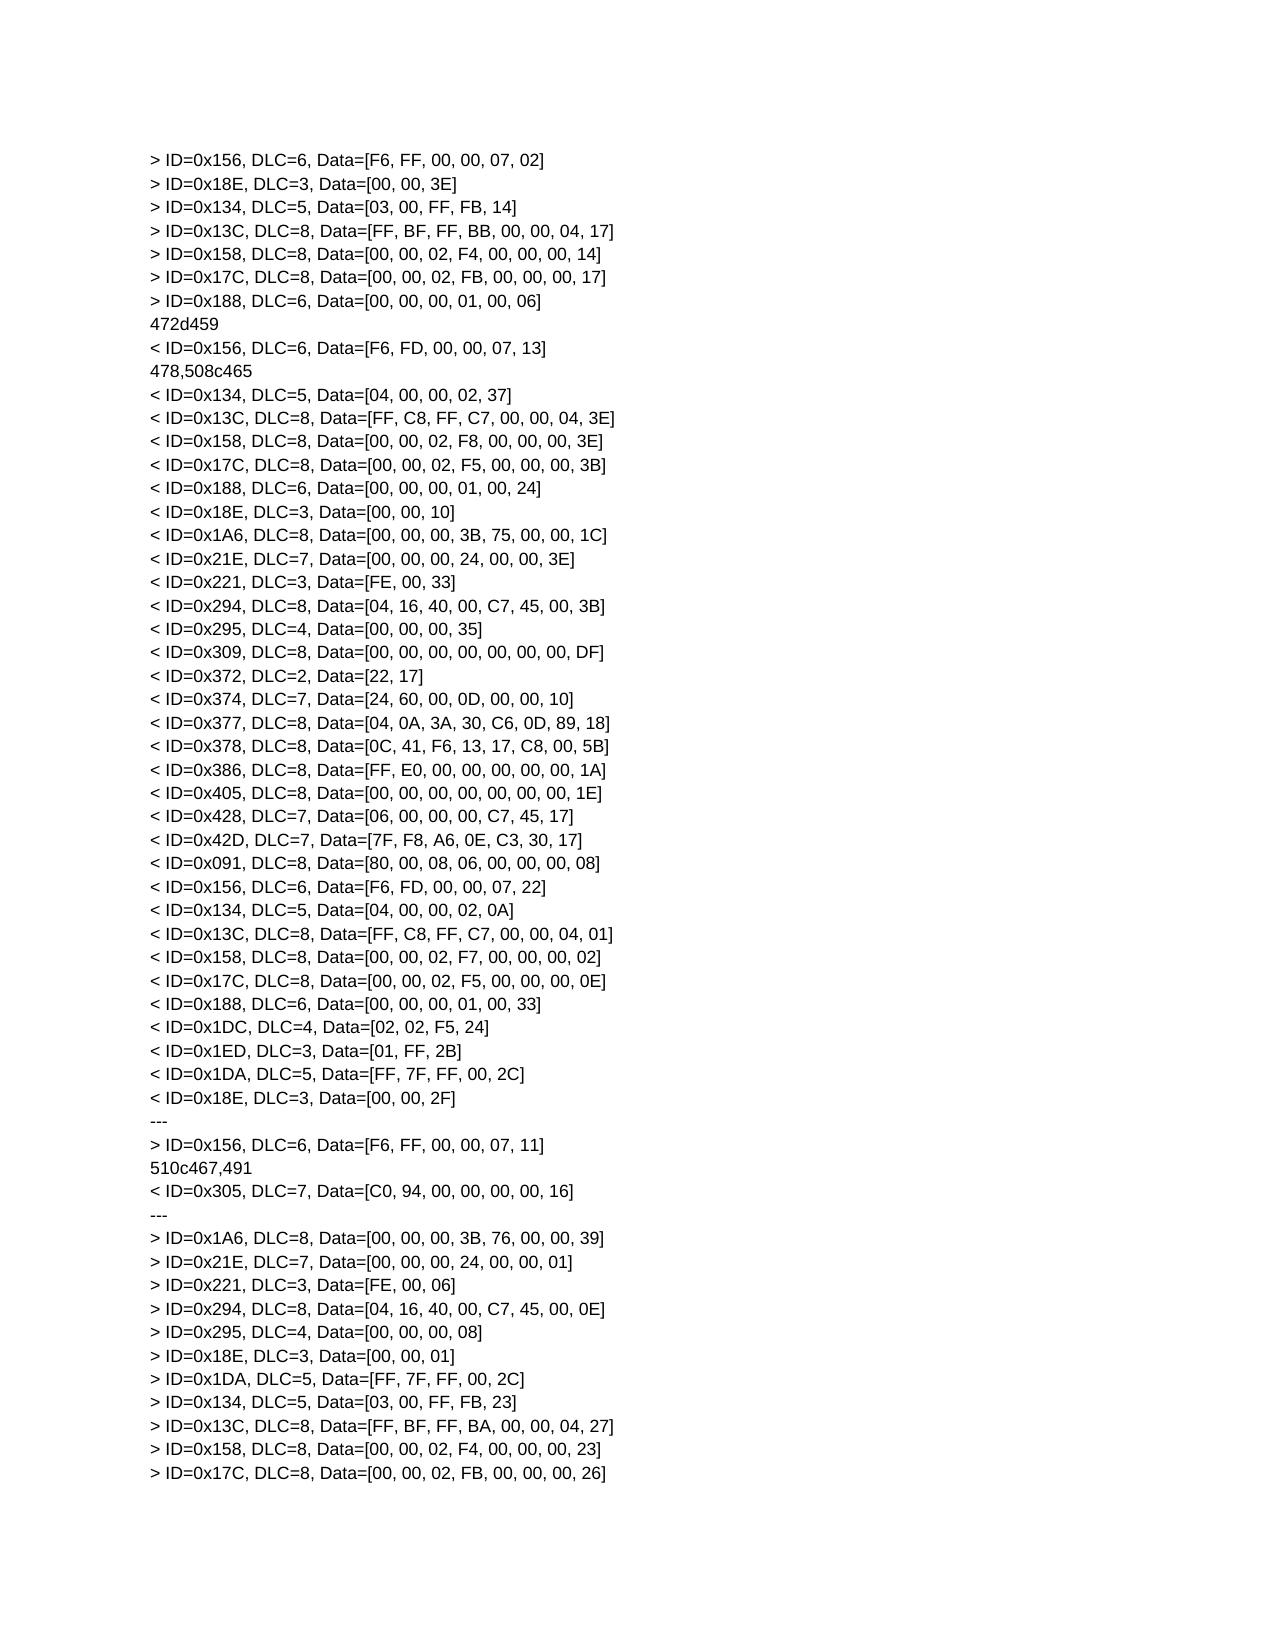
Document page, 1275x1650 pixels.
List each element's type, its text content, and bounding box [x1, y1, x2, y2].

text < ID=0x134, DLC=5, Data=[04, 00, 00, 02, 0A] [150, 900, 1125, 920]
text 510c467,491 [150, 1158, 1125, 1178]
text < ID=0x374, DLC=7, Data=[24, 60, 00, 0D, 00, 00, 10] [150, 689, 1125, 709]
text < ID=0x372, DLC=2, Data=[22, 17] [150, 666, 1125, 686]
text --- [150, 1111, 1125, 1131]
text > ID=0x158, DLC=8, Data=[00, 00, 02, F4, 00, 00, 00, 14] [150, 244, 1125, 264]
text < ID=0x091, DLC=8, Data=[80, 00, 08, 06, 00, 00, 00, 08] [150, 853, 1125, 873]
text < ID=0x18E, DLC=3, Data=[00, 00, 2F] [150, 1087, 1125, 1108]
text < ID=0x378, DLC=8, Data=[0C, 41, F6, 13, 17, C8, 00, 5B] [150, 736, 1125, 756]
text > ID=0x156, DLC=6, Data=[F6, FF, 00, 00, 07, 02] [150, 150, 1125, 170]
text < ID=0x294, DLC=8, Data=[04, 16, 40, 00, C7, 45, 00, 3B] [150, 595, 1125, 616]
text < ID=0x428, DLC=7, Data=[06, 00, 00, 00, C7, 45, 17] [150, 806, 1125, 827]
text < ID=0x158, DLC=8, Data=[00, 00, 02, F8, 00, 00, 00, 3E] [150, 431, 1125, 452]
text < ID=0x188, DLC=6, Data=[00, 00, 00, 01, 00, 24] [150, 478, 1125, 498]
text < ID=0x17C, DLC=8, Data=[00, 00, 02, F5, 00, 00, 00, 3B] [150, 455, 1125, 475]
text > ID=0x1DA, DLC=5, Data=[FF, 7F, FF, 00, 2C] [150, 1369, 1125, 1389]
text > ID=0x156, DLC=6, Data=[F6, FF, 00, 00, 07, 11] [150, 1134, 1125, 1155]
text < ID=0x13C, DLC=8, Data=[FF, C8, FF, C7, 00, 00, 04, 01] [150, 923, 1125, 944]
text < ID=0x18E, DLC=3, Data=[00, 00, 10] [150, 502, 1125, 522]
text < ID=0x13C, DLC=8, Data=[FF, C8, FF, C7, 00, 00, 04, 3E] [150, 408, 1125, 428]
text > ID=0x188, DLC=6, Data=[00, 00, 00, 01, 00, 06] [150, 291, 1125, 311]
text > ID=0x294, DLC=8, Data=[04, 16, 40, 00, C7, 45, 00, 0E] [150, 1298, 1125, 1319]
text < ID=0x1DC, DLC=4, Data=[02, 02, F5, 24] [150, 1017, 1125, 1038]
text > ID=0x295, DLC=4, Data=[00, 00, 00, 08] [150, 1322, 1125, 1342]
text < ID=0x42D, DLC=7, Data=[7F, F8, A6, 0E, C3, 30, 17] [150, 830, 1125, 850]
text > ID=0x18E, DLC=3, Data=[00, 00, 01] [150, 1345, 1125, 1366]
text --- [150, 1205, 1125, 1225]
text < ID=0x309, DLC=8, Data=[00, 00, 00, 00, 00, 00, 00, DF] [150, 642, 1125, 663]
text < ID=0x1A6, DLC=8, Data=[00, 00, 00, 3B, 75, 00, 00, 1C] [150, 525, 1125, 545]
text > ID=0x13C, DLC=8, Data=[FF, BF, FF, BA, 00, 00, 04, 27] [150, 1416, 1125, 1436]
text < ID=0x17C, DLC=8, Data=[00, 00, 02, F5, 00, 00, 00, 0E] [150, 970, 1125, 991]
text < ID=0x221, DLC=3, Data=[FE, 00, 33] [150, 572, 1125, 592]
text < ID=0x1DA, DLC=5, Data=[FF, 7F, FF, 00, 2C] [150, 1064, 1125, 1084]
text > ID=0x158, DLC=8, Data=[00, 00, 02, F4, 00, 00, 00, 23] [150, 1439, 1125, 1459]
text < ID=0x134, DLC=5, Data=[04, 00, 00, 02, 37] [150, 384, 1125, 405]
text < ID=0x156, DLC=6, Data=[F6, FD, 00, 00, 07, 22] [150, 877, 1125, 897]
text > ID=0x17C, DLC=8, Data=[00, 00, 02, FB, 00, 00, 00, 17] [150, 267, 1125, 288]
text < ID=0x295, DLC=4, Data=[00, 00, 00, 35] [150, 619, 1125, 639]
text < ID=0x156, DLC=6, Data=[F6, FD, 00, 00, 07, 13] [150, 337, 1125, 358]
text < ID=0x1ED, DLC=3, Data=[01, FF, 2B] [150, 1041, 1125, 1061]
text > ID=0x13C, DLC=8, Data=[FF, BF, FF, BB, 00, 00, 04, 17] [150, 220, 1125, 241]
text > ID=0x18E, DLC=3, Data=[00, 00, 3E] [150, 173, 1125, 194]
text < ID=0x386, DLC=8, Data=[FF, E0, 00, 00, 00, 00, 00, 1A] [150, 759, 1125, 780]
text > ID=0x221, DLC=3, Data=[FE, 00, 06] [150, 1275, 1125, 1295]
text < ID=0x188, DLC=6, Data=[00, 00, 00, 01, 00, 33] [150, 994, 1125, 1014]
text > ID=0x21E, DLC=7, Data=[00, 00, 00, 24, 00, 00, 01] [150, 1252, 1125, 1272]
text > ID=0x1A6, DLC=8, Data=[00, 00, 00, 3B, 76, 00, 00, 39] [150, 1228, 1125, 1248]
text < ID=0x405, DLC=8, Data=[00, 00, 00, 00, 00, 00, 00, 1E] [150, 783, 1125, 803]
text > ID=0x134, DLC=5, Data=[03, 00, FF, FB, 23] [150, 1392, 1125, 1413]
text 472d459 [150, 314, 1125, 334]
text > ID=0x134, DLC=5, Data=[03, 00, FF, FB, 14] [150, 197, 1125, 217]
text < ID=0x377, DLC=8, Data=[04, 0A, 3A, 30, C6, 0D, 89, 18] [150, 712, 1125, 733]
text < ID=0x305, DLC=7, Data=[C0, 94, 00, 00, 00, 00, 16] [150, 1181, 1125, 1202]
text < ID=0x158, DLC=8, Data=[00, 00, 02, F7, 00, 00, 00, 02] [150, 947, 1125, 967]
text > ID=0x17C, DLC=8, Data=[00, 00, 02, FB, 00, 00, 00, 26] [150, 1462, 1125, 1483]
text 478,508c465 [150, 361, 1125, 381]
text < ID=0x21E, DLC=7, Data=[00, 00, 00, 24, 00, 00, 3E] [150, 548, 1125, 569]
